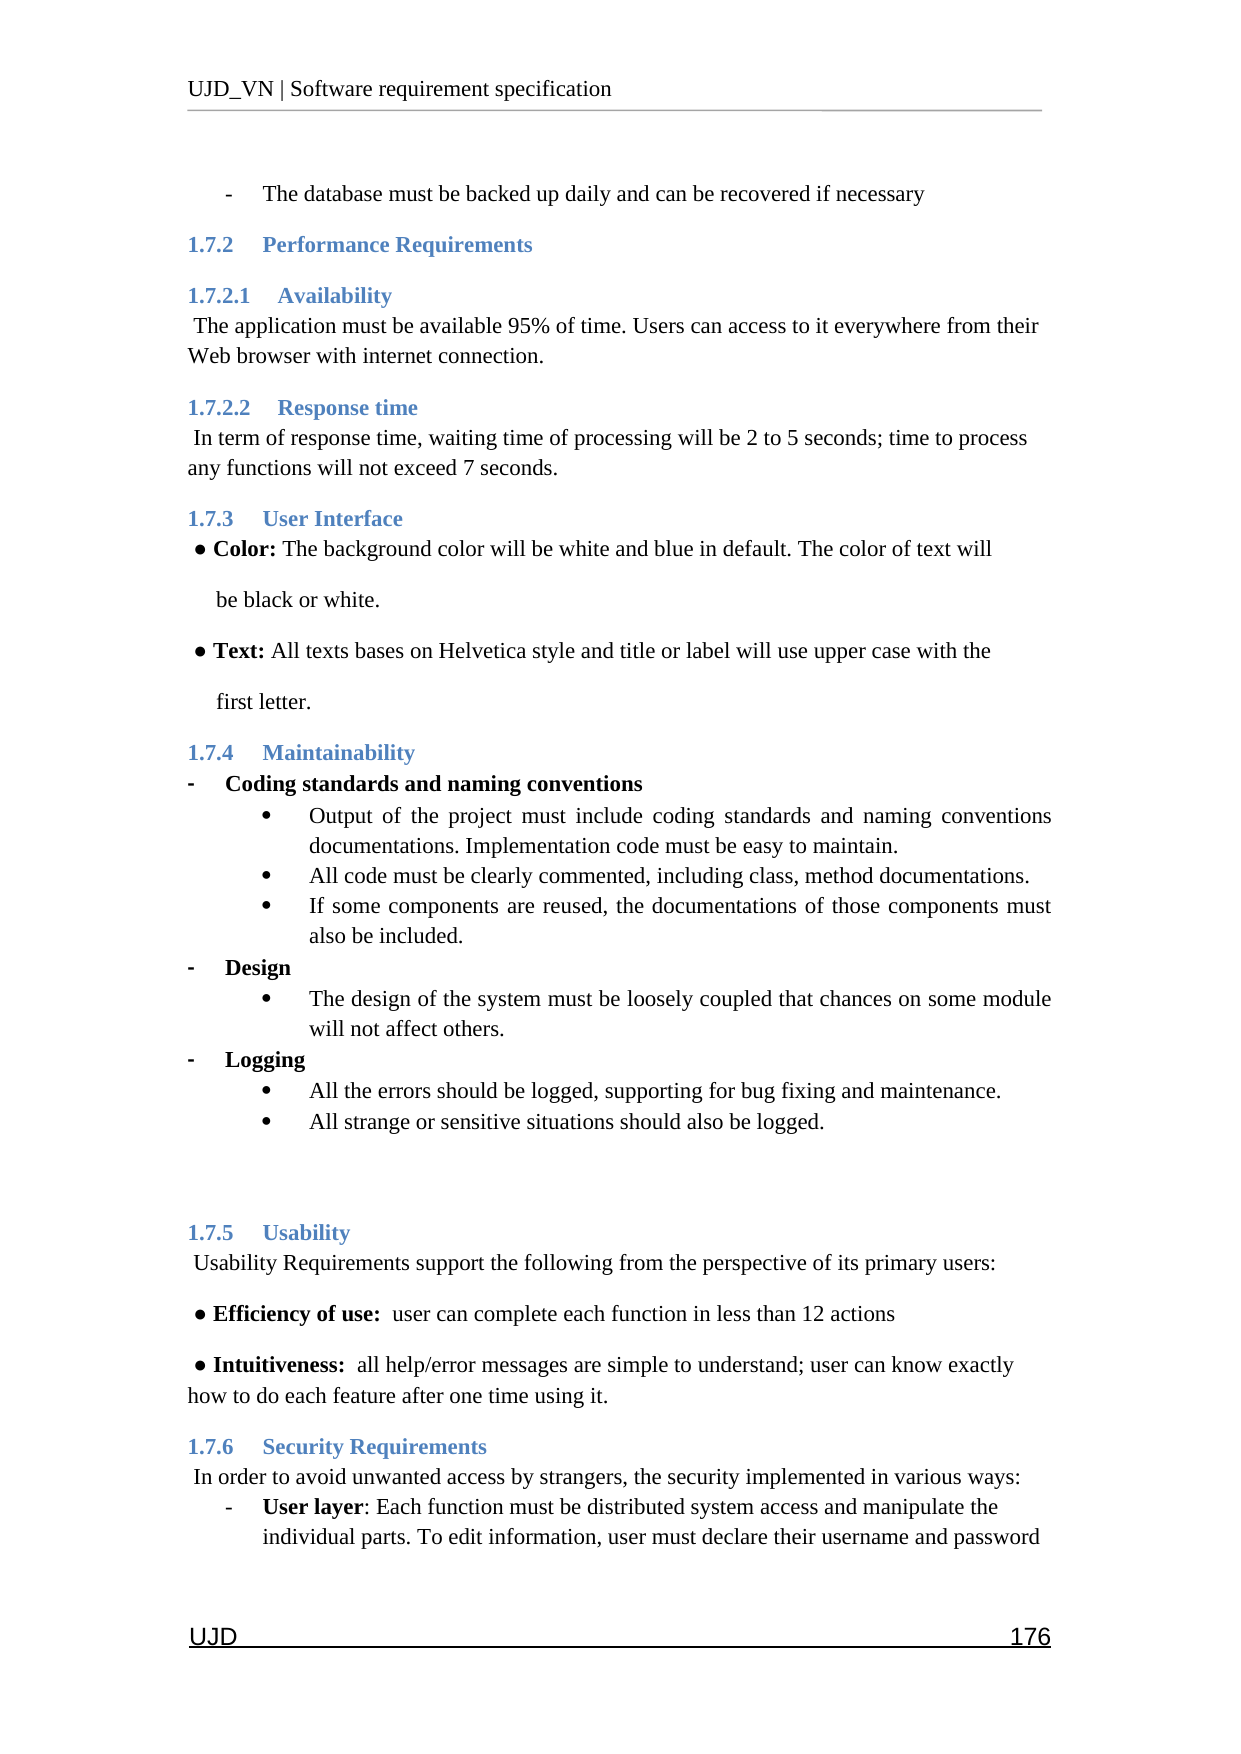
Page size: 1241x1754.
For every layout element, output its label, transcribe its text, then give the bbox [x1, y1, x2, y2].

text In order to avoid unwanted access by strangers, the security implemented in various ways: [187, 1463, 1053, 1489]
list The database must be backed up daily and can be recovered if necessary [225, 180, 1053, 206]
subtitle Performance Requirements [187, 231, 1053, 257]
list All strange or sensitive situations should also be logged. [262, 1108, 1053, 1134]
subtitle Security Requirements [187, 1433, 1053, 1459]
list All the errors should be logged, supporting for bug fixing and maintenance. [262, 1078, 1053, 1104]
text Usability Requirements support the following from the perspective of its primary users: [187, 1249, 1053, 1276]
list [225, 1493, 1053, 1550]
subtitle Maintainability [187, 739, 1053, 766]
text ● Color: The background color will be white and blue in default. The color of text will [187, 535, 1053, 562]
subtitle Usability [187, 1219, 1053, 1246]
subtitle Availability [187, 282, 1053, 308]
text The application must be available 95% of time. Users can access to it everywhere from their [187, 312, 1053, 339]
list Design [187, 953, 1053, 981]
text first letter. [187, 688, 1053, 715]
list If some components are reused, the documentations of those components must also be included. [262, 892, 1053, 949]
text be black or white. [187, 586, 1053, 613]
text ● Efficiency of use: user can complete each function in less than 12 actions [187, 1301, 1053, 1327]
subtitle User Interface [187, 505, 1053, 531]
text In term of response time, waiting time of processing will be 2 to 5 seconds; time to process any functions will not exceed 7 seconds. [187, 424, 1053, 480]
text ● Text: All texts bases on Helvetica style and title or label will use upper case with the [187, 637, 1053, 664]
list Logging [187, 1045, 1053, 1073]
list Coding standards and naming conventions [187, 769, 1053, 798]
subtitle Response time [187, 393, 1053, 420]
list The design of the system must be loosely coupled that chances on some module will not affect others. [262, 985, 1053, 1042]
text Web browser with internet connection. [187, 342, 1053, 369]
list All code must be clearly commented, including class, method documentations. [262, 862, 1053, 888]
text ● Intuitiveness: all help/error messages are simple to understand; user can know exactly how to do each feature after one time using it. [187, 1352, 1053, 1408]
list Output of the project must include coding standards and naming conventions documentations. Implementation code must be easy to maintain. [262, 802, 1053, 858]
